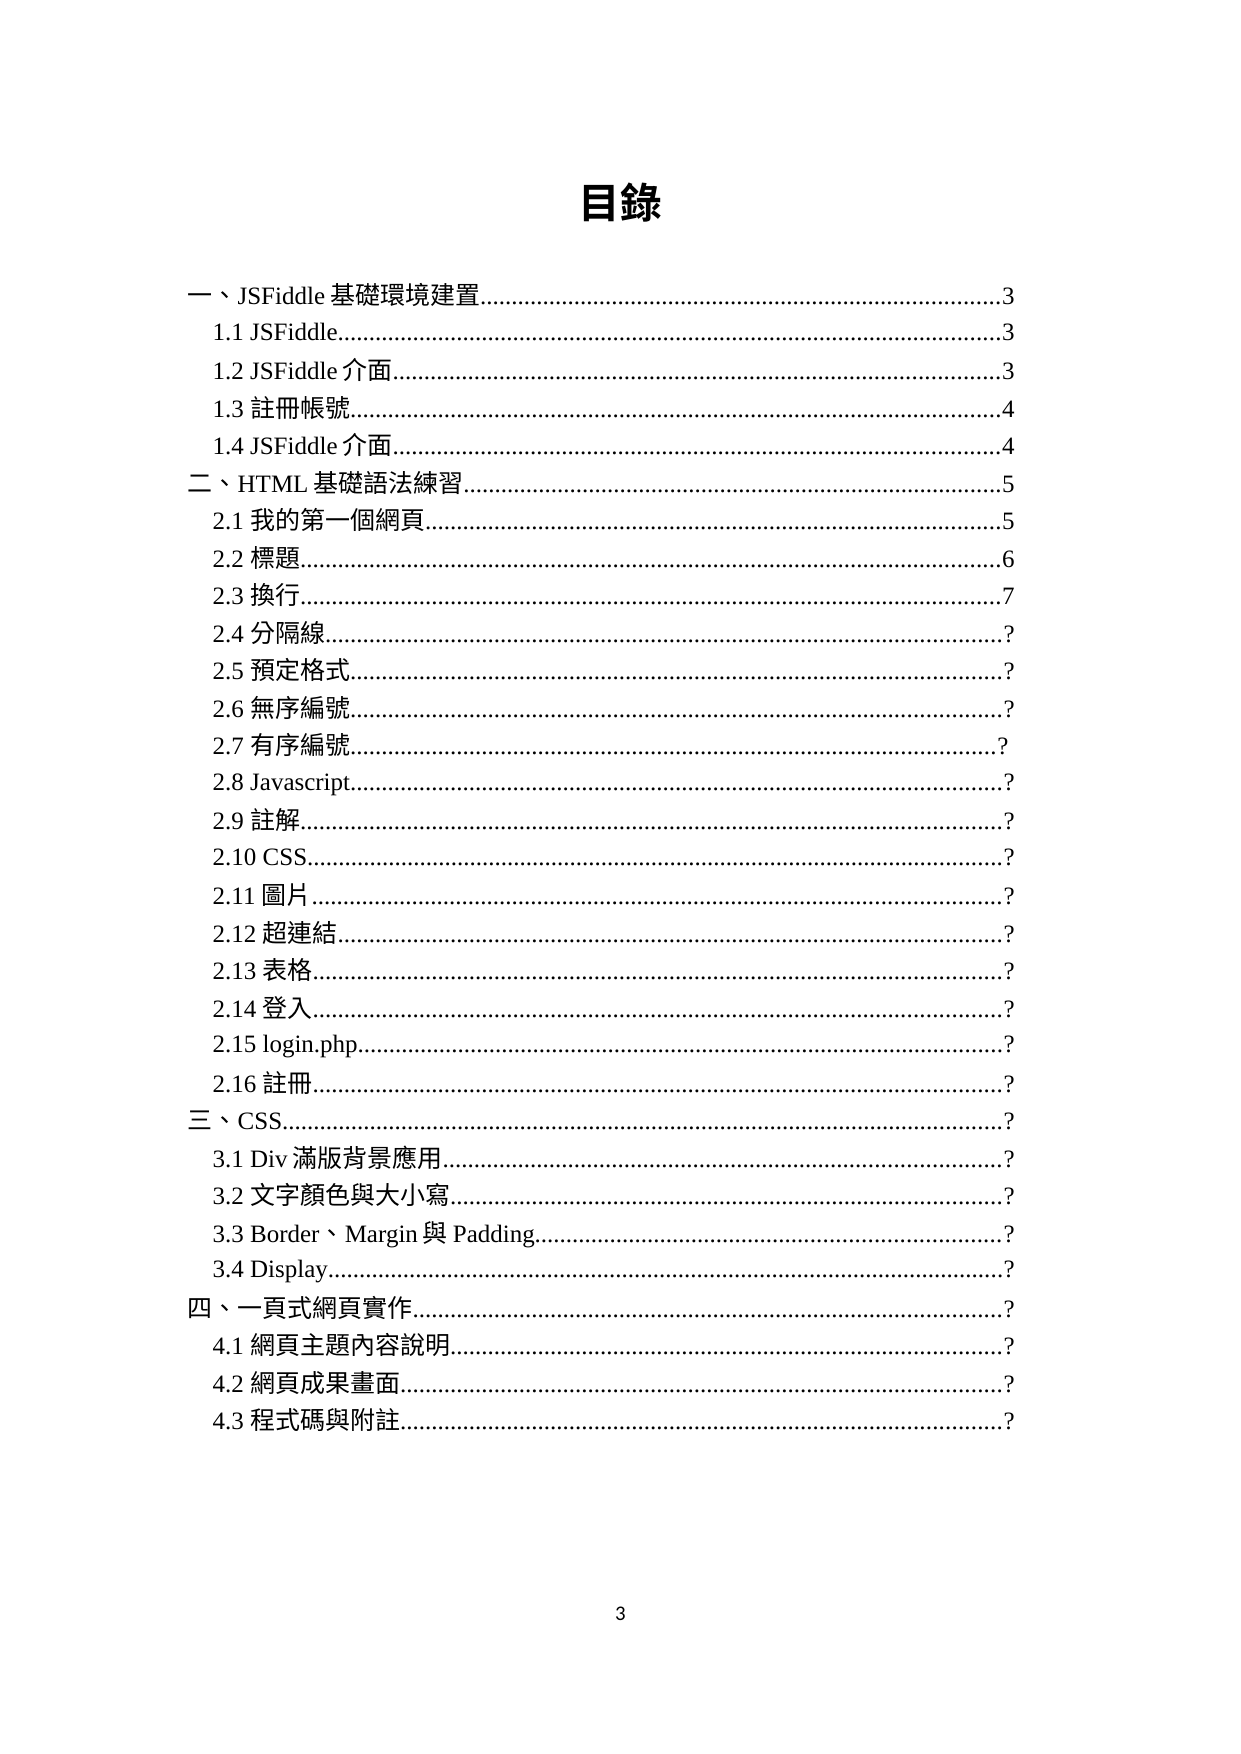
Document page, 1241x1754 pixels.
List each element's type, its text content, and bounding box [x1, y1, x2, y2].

text 1.2 JSFiddle介面 3 [187, 350, 1053, 387]
text 2.9 註解 ? [187, 800, 1053, 837]
text 2.12 超連結 ? [187, 912, 1053, 950]
text 2.6 無序編號 ? [187, 687, 1053, 725]
text 2.10 CSS ? [187, 837, 1053, 875]
text 4.2 網頁成果畫面 ? [187, 1362, 1053, 1400]
text 目錄 [187, 162, 1053, 237]
text 3.1 Div滿版背景應用 ? [187, 1137, 1053, 1175]
text 3.3 Border、Margin與Padding ? [187, 1212, 1053, 1250]
text 2.15 login.php ? [187, 1025, 1053, 1062]
text 2.11 圖片 ? [187, 875, 1053, 912]
text 2.16 註冊 ? [187, 1062, 1053, 1100]
text 四、一頁式網頁實作 ? [187, 1287, 1053, 1325]
text 3.2 文字顏色與大小寫 ? [187, 1175, 1053, 1212]
text 二、HTML基礎語法練習 5 [187, 462, 1053, 500]
text 2.14 登入 ? [187, 987, 1053, 1025]
text 三、CSS ? [187, 1100, 1053, 1137]
text 1.3 註冊帳號 4 [187, 387, 1053, 425]
text 1.1 JSFiddle 3 [187, 312, 1053, 350]
text 2.4 分隔線 ? [187, 612, 1053, 650]
text 2.3 換行 7 [187, 575, 1053, 612]
text 一、JSFiddle基礎環境建置 3 [187, 275, 1053, 312]
text 2.1 我的第一個網頁 5 [187, 500, 1053, 537]
text 2.7 有序編號 ? [187, 725, 1053, 762]
text 4.3 程式碼與附註 ? [187, 1400, 1053, 1437]
text 3.4 Display ? [187, 1250, 1053, 1287]
text 2.8 Javascript ? [187, 762, 1053, 800]
text 4.1 網頁主題內容說明 ? [187, 1325, 1053, 1362]
text 2.13 表格 ? [187, 950, 1053, 987]
text 1.4 JSFiddle介面 4 [187, 425, 1053, 462]
text 2.5 預定格式 ? [187, 650, 1053, 687]
text 2.2 標題 6 [187, 537, 1053, 575]
